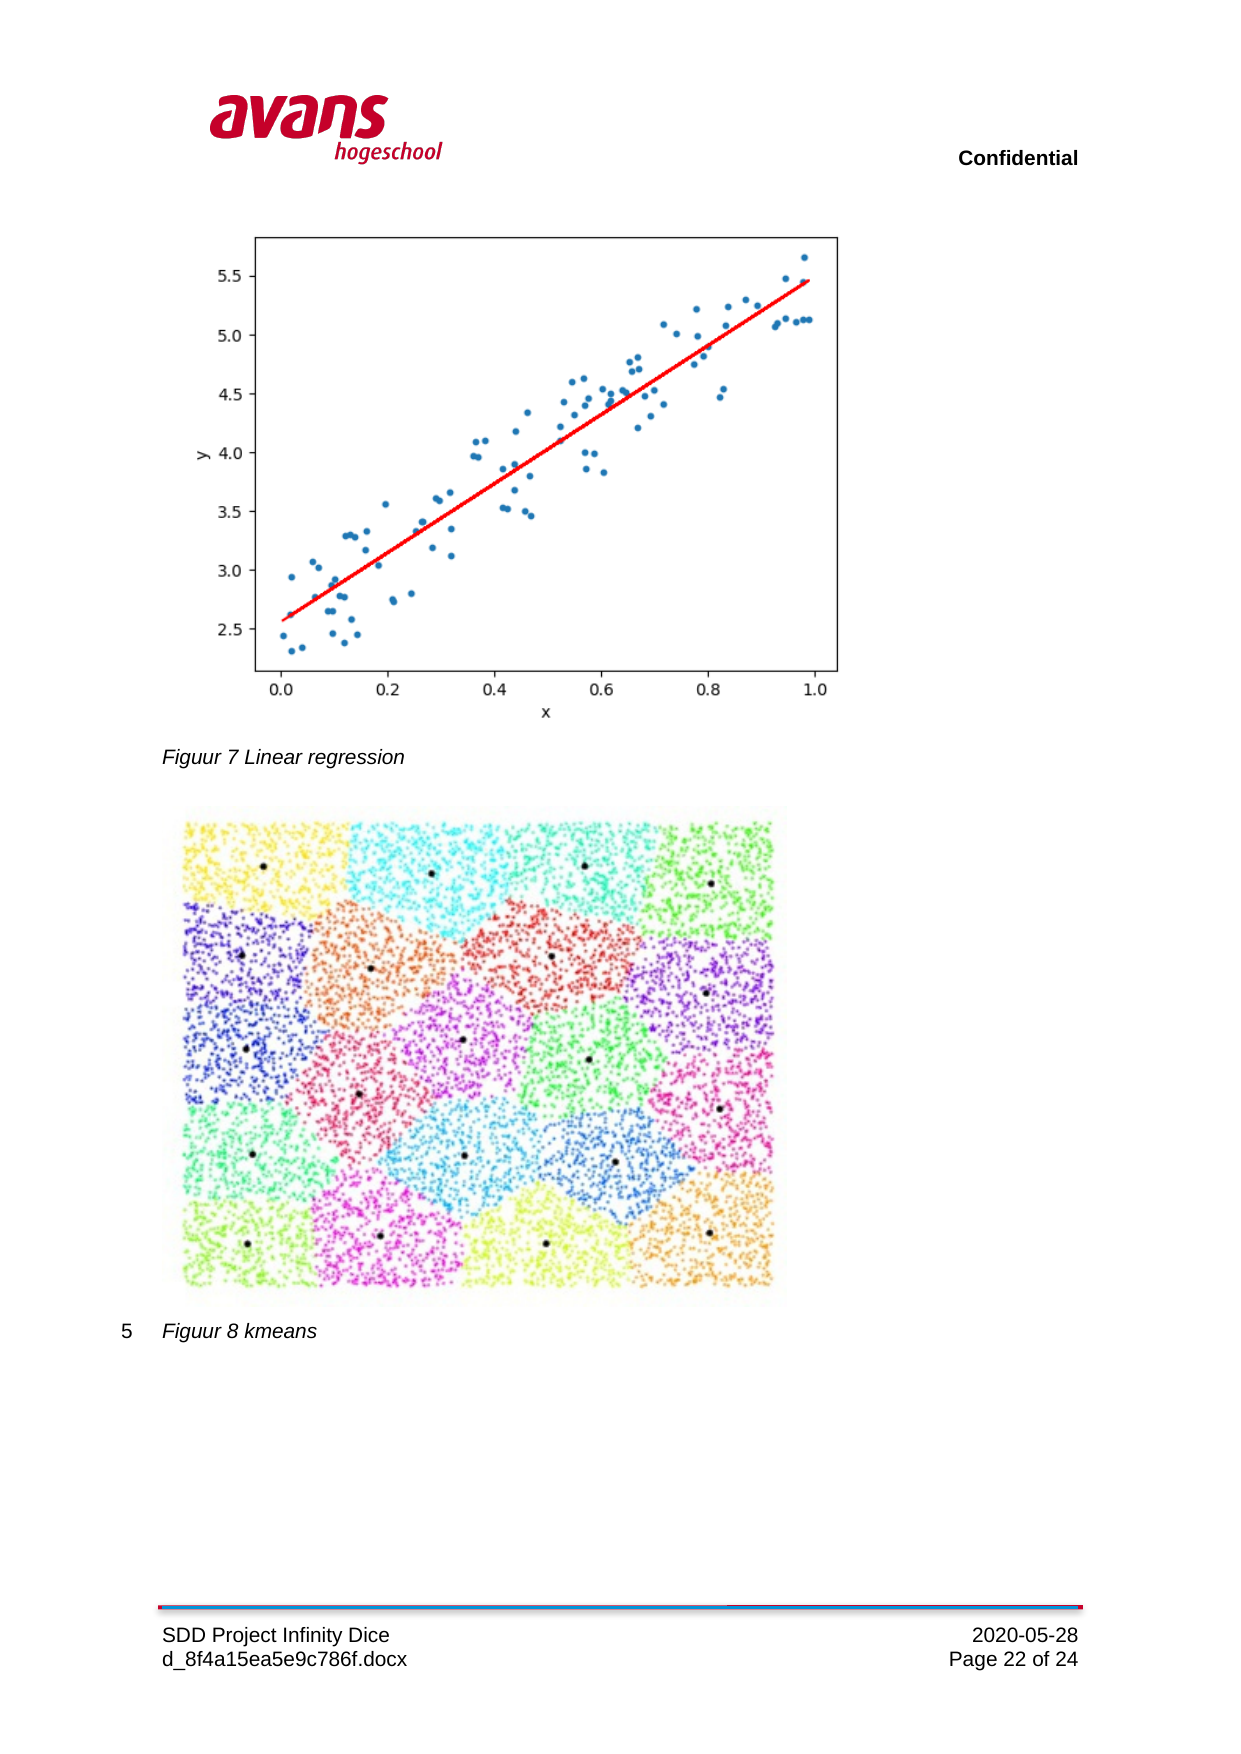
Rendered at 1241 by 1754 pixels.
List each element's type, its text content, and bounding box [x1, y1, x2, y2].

text Figuur 7 Linear regression [162, 745, 1078, 769]
picture [161, 806, 787, 1307]
text Figuur 8 kmeans [162, 1319, 1078, 1343]
picture [208, 93, 444, 166]
picture [161, 170, 912, 733]
